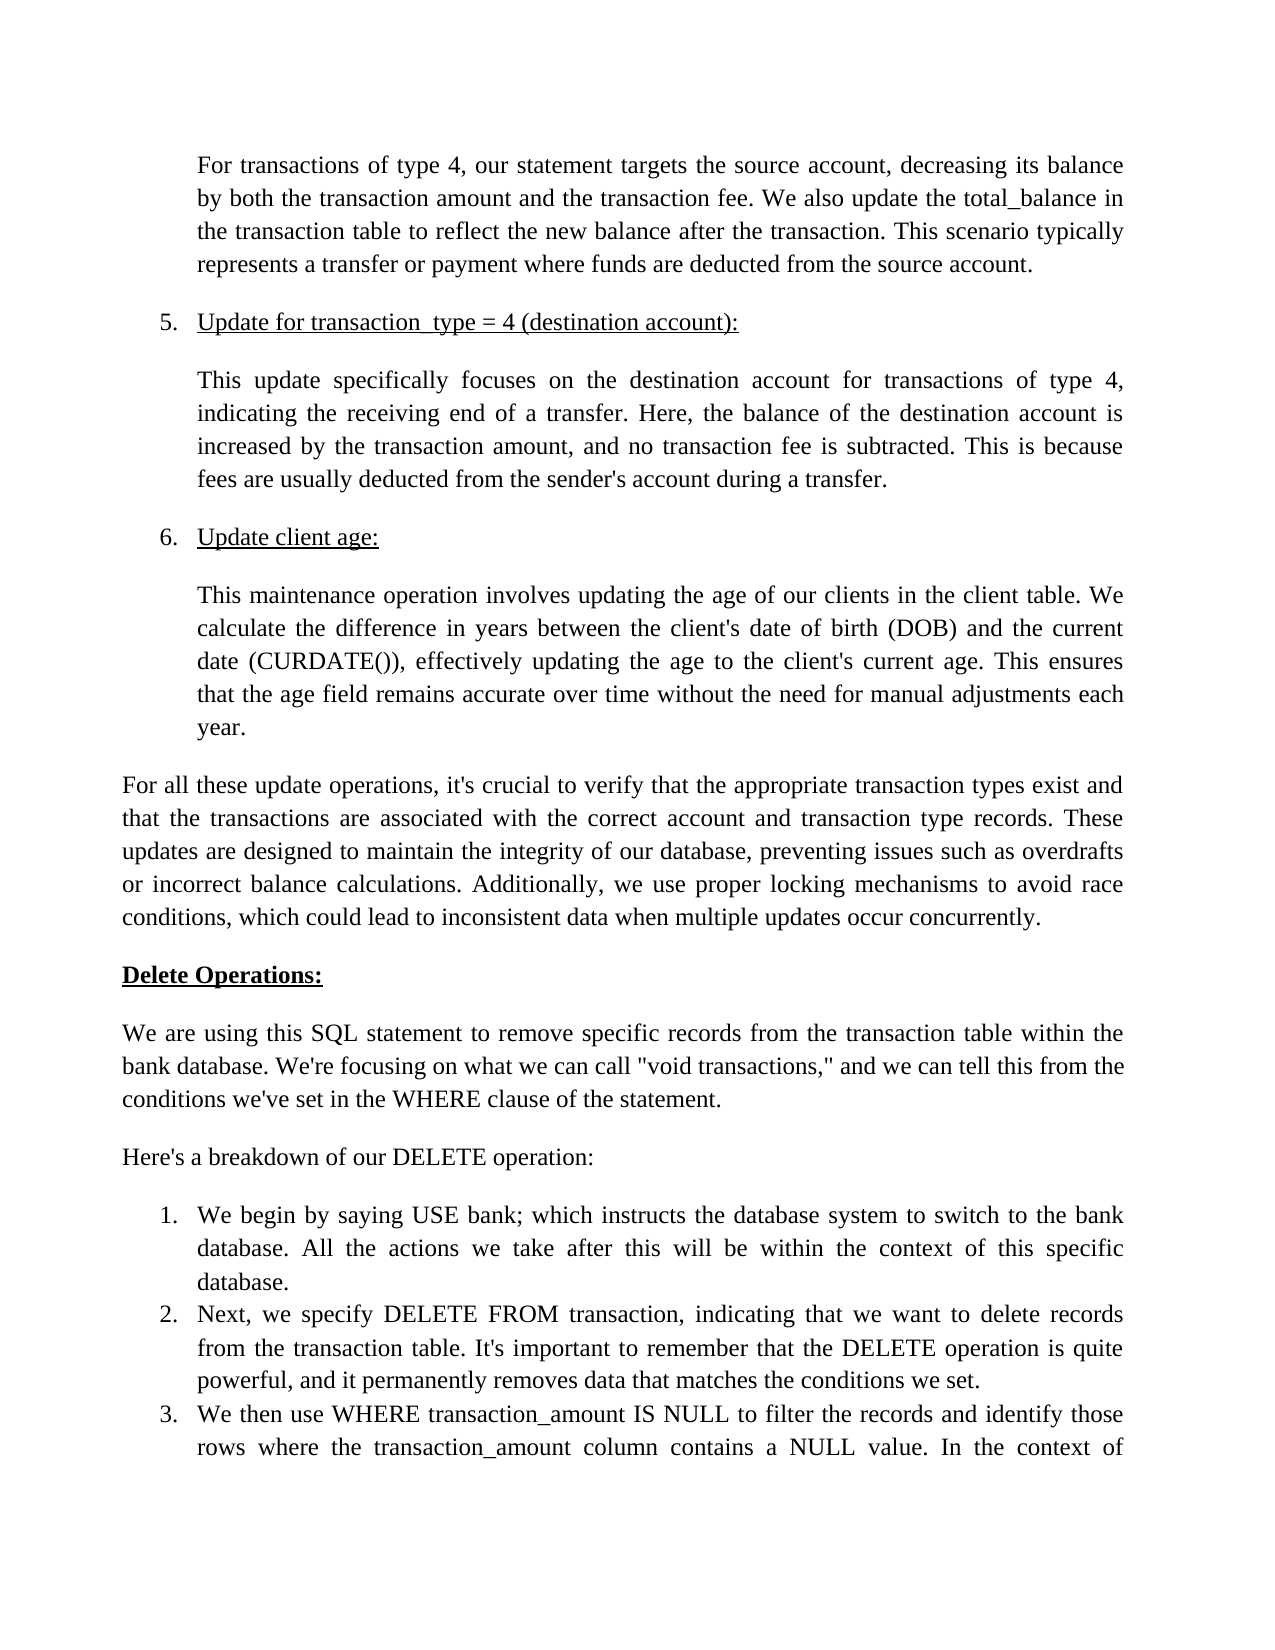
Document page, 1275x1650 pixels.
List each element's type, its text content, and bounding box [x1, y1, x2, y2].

text For transactions of type 4, our statement targets the source account, decreasing its balance by both the transaction amount and the transaction fee. We also update the total_balance in the transaction table to reflect the new balance after the transaction. This scenario typically represents a transfer or payment where funds are deducted from the source account. [197, 150, 1125, 278]
list We begin by saying USE bank; which instructs the database system to switch to the bank database. All the actions we take after this will be within the context of this specific database. [159, 1201, 1125, 1295]
text We are using this SQL statement to remove specific records from the transaction table within the bank database. We're focusing on what we can call "void transactions," and we can tell this from the conditions we've set in the WHERE clause of the statement. [122, 1018, 1125, 1113]
list Update for transaction_type = 4 (destination account): [159, 307, 1125, 336]
text This update specifically focuses on the destination account for transactions of type 4, indicating the receiving end of a transfer. Here, the balance of the destination account is increased by the transaction amount, and no transaction fee is subtracted. This is because fees are usually deducted from the sender's account during a transfer. [197, 365, 1125, 493]
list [159, 1399, 1125, 1460]
list Next, we specify DELETE FROM transaction, indicating that we want to delete records from the transaction table. It's important to remember that the DELETE operation is quite powerful, and it permanently removes data that matches the conditions we set. [159, 1299, 1125, 1394]
list Update client age: [159, 522, 1125, 551]
text Delete Operations: [122, 960, 1125, 989]
text This maintenance operation involves updating the age of our clients in the client table. We calculate the difference in years between the client's date of birth (DOB) and the current date (CURDATE()), effectively updating the age to the client's current age. This ensures that the age field remains accurate over time without the need for manual adjustments each year. [197, 580, 1125, 741]
text Here's a breakdown of our DELETE operation: [122, 1142, 1125, 1171]
text For all these update operations, it's crucial to verify that the appropriate transaction types exist and that the transactions are associated with the correct account and transaction type records. These updates are designed to maintain the integrity of our database, preventing issues such as overdrafts or incorrect balance calculations. Additionally, we use proper locking mechanisms to avoid race conditions, which could lead to inconsistent data when multiple updates occur concurrently. [122, 770, 1125, 931]
